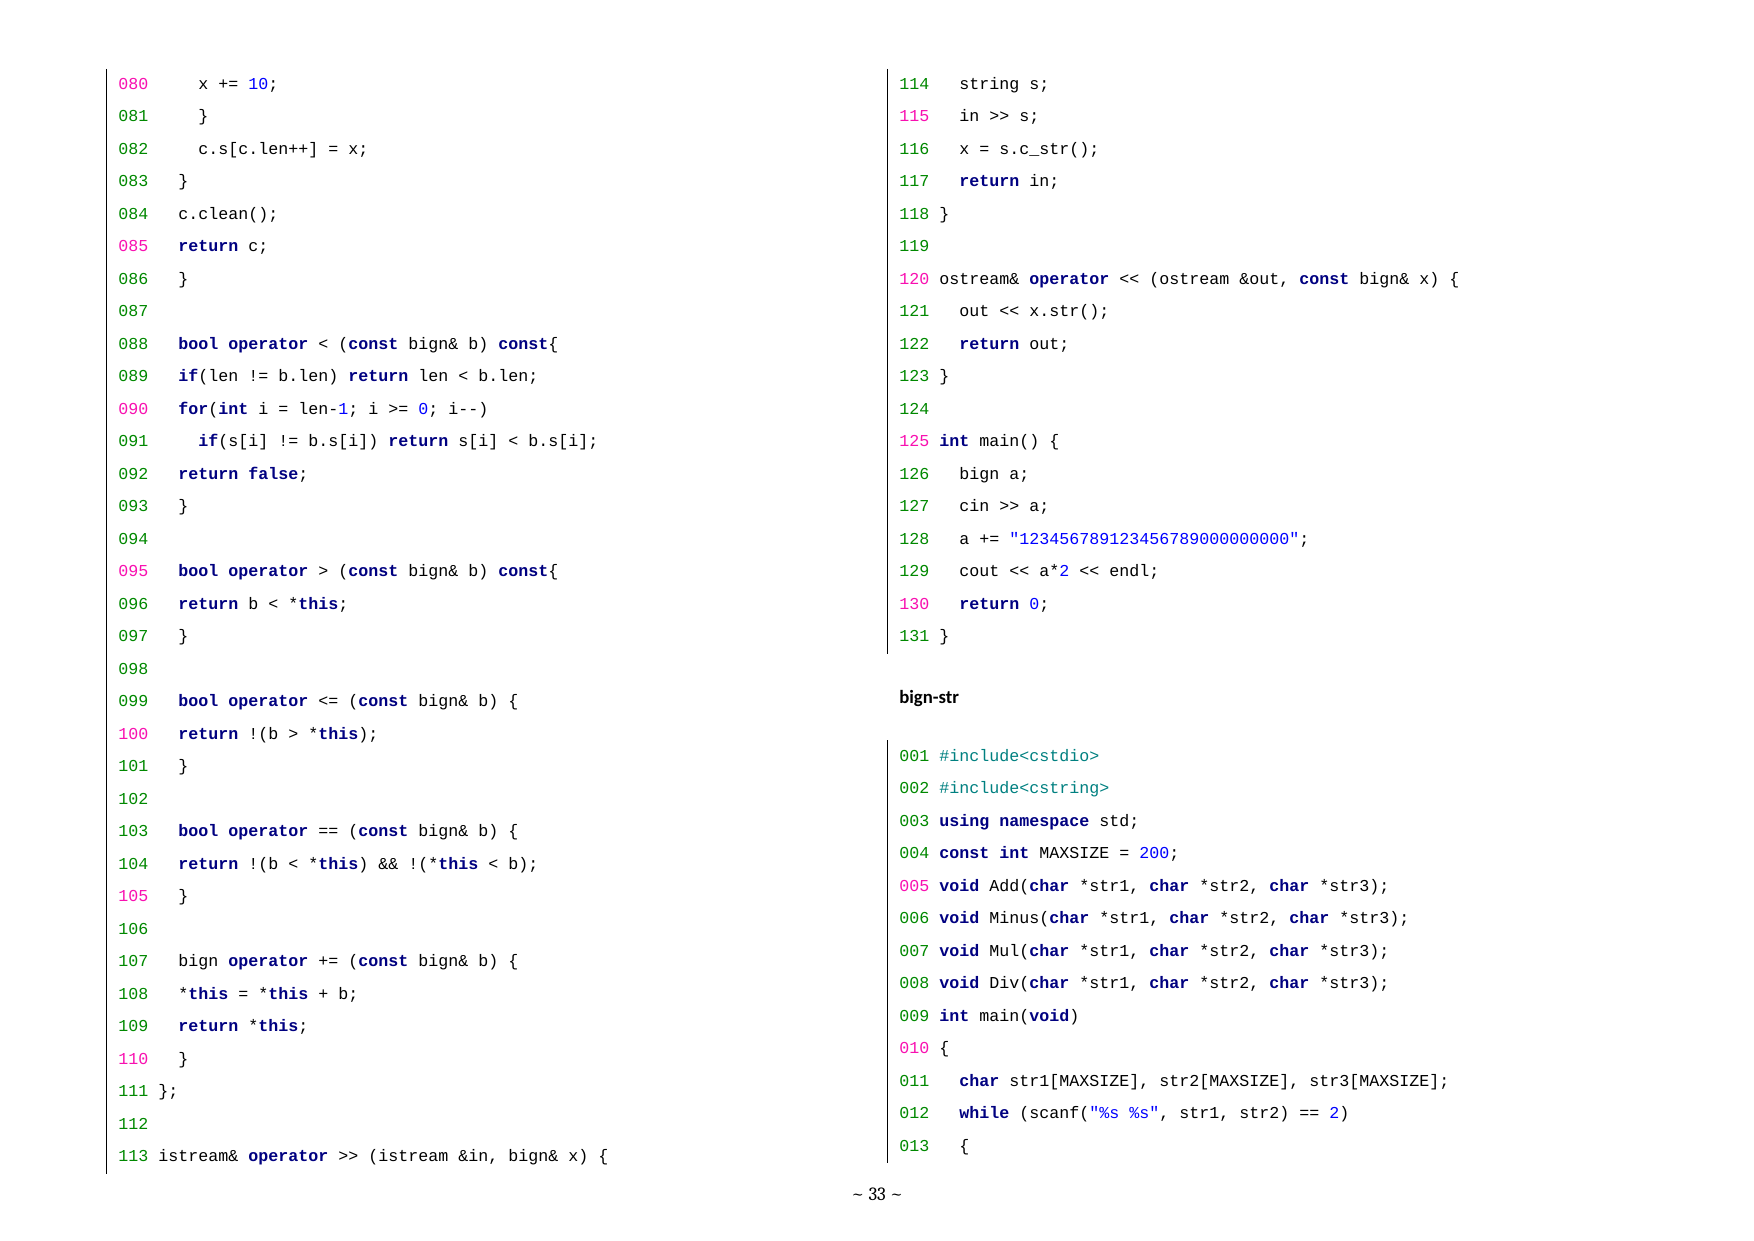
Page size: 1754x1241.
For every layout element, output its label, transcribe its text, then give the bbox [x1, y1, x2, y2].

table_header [107, 69, 866, 1174]
subtitle bign-str [899, 681, 1636, 713]
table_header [888, 740, 1647, 1163]
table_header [888, 69, 1647, 654]
